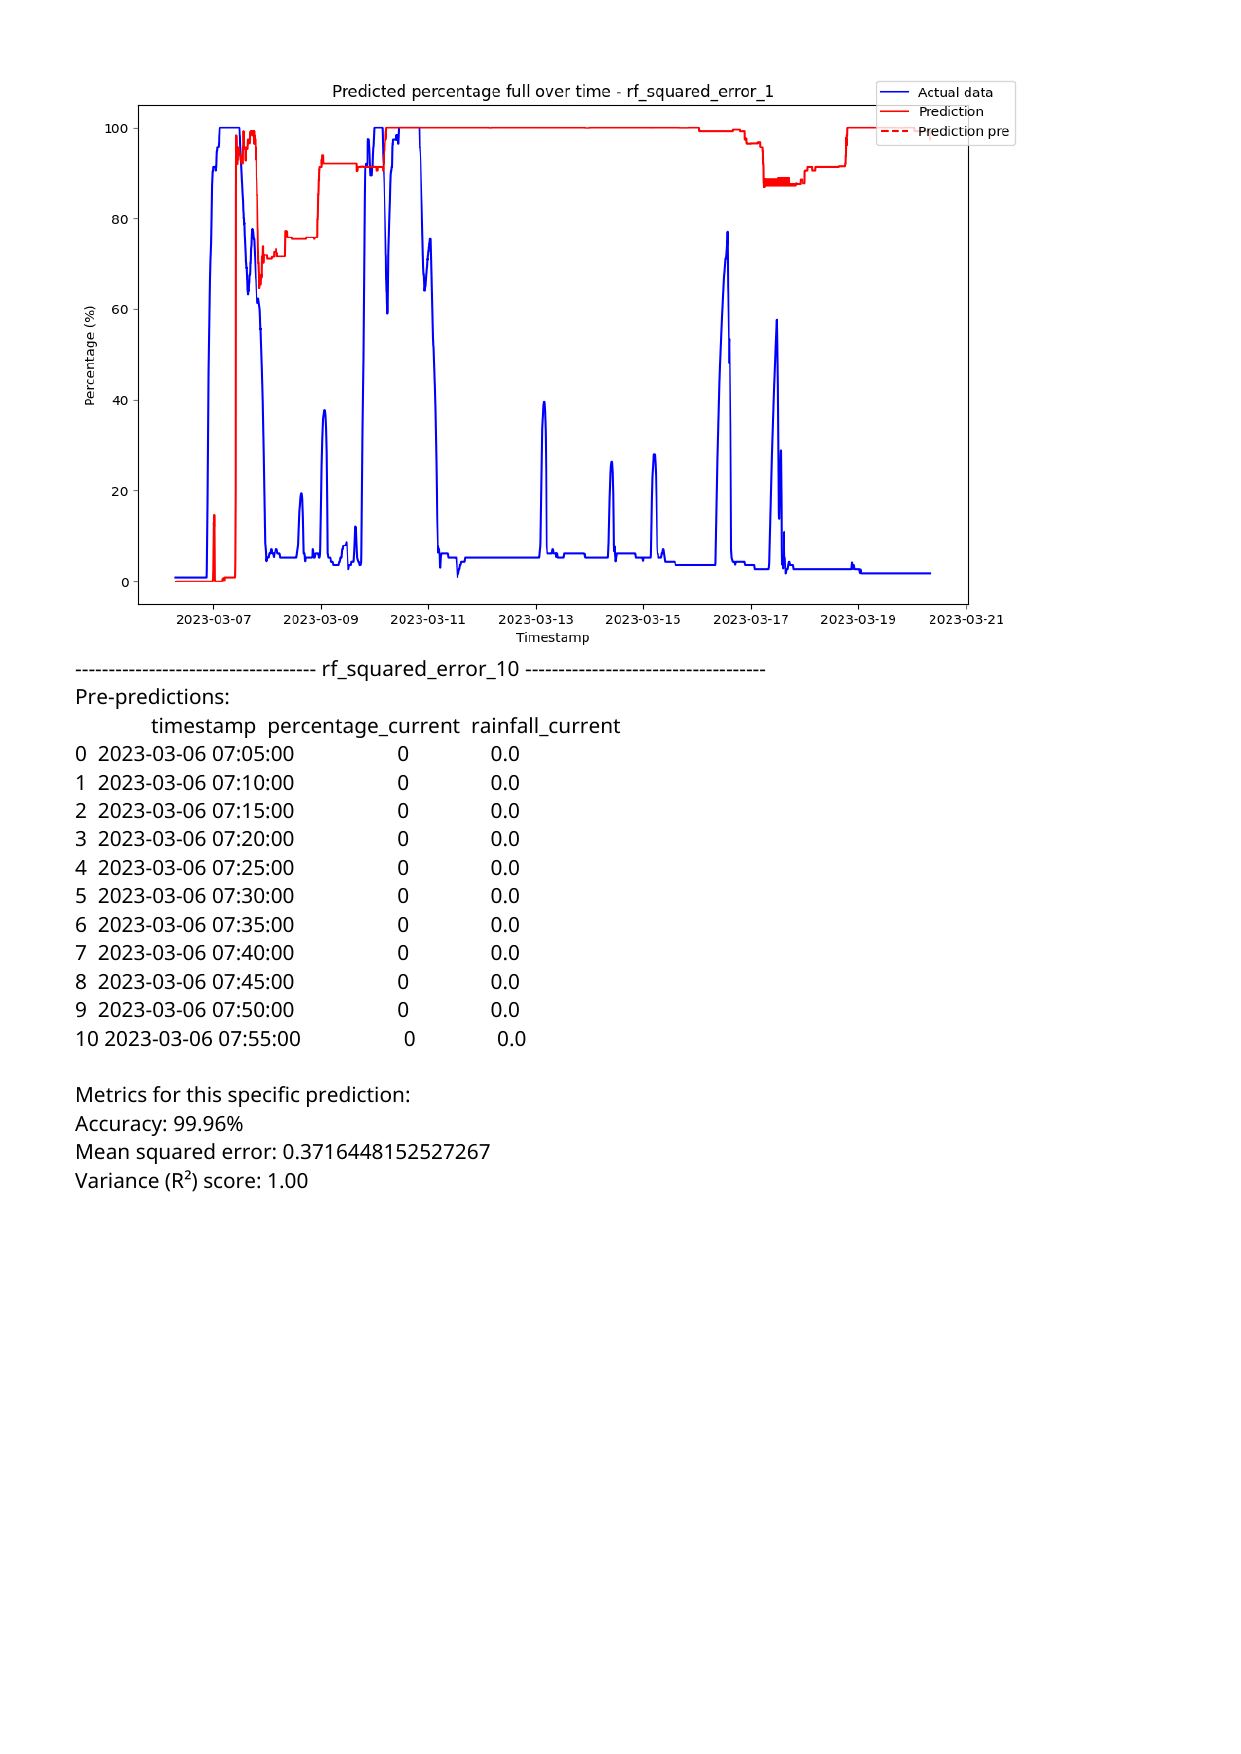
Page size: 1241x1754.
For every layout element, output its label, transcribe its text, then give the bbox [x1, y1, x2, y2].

text 6 2023-03-06 07:35:00 0 0.0 [75, 910, 1165, 938]
text 8 2023-03-06 07:45:00 0 0.0 [75, 967, 1165, 995]
text 10 2023-03-06 07:55:00 0 0.0 [75, 1024, 1165, 1052]
text Mean squared error: 0.3716448152527267 [75, 1137, 1165, 1166]
picture [75, 75, 1021, 654]
text 5 2023-03-06 07:30:00 0 0.0 [75, 881, 1165, 910]
text 0 2023-03-06 07:05:00 0 0.0 [75, 739, 1165, 768]
text 4 2023-03-06 07:25:00 0 0.0 [75, 853, 1165, 881]
text ------------------------------------ rf_squared_error_10 ------------------------------------ [75, 654, 1165, 682]
text 1 2023-03-06 07:10:00 0 0.0 [75, 768, 1165, 796]
text 3 2023-03-06 07:20:00 0 0.0 [75, 824, 1165, 853]
text Metrics for this specific prediction: [75, 1081, 1165, 1109]
text Variance (R²) score: 1.00 [75, 1166, 1165, 1194]
text Accuracy: 99.96% [75, 1109, 1165, 1137]
text timestamp percentage_current rainfall_current [75, 711, 1165, 739]
text 7 2023-03-06 07:40:00 0 0.0 [75, 938, 1165, 967]
text 2 2023-03-06 07:15:00 0 0.0 [75, 796, 1165, 824]
text Pre-predictions: [75, 682, 1165, 711]
text 9 2023-03-06 07:50:00 0 0.0 [75, 995, 1165, 1024]
